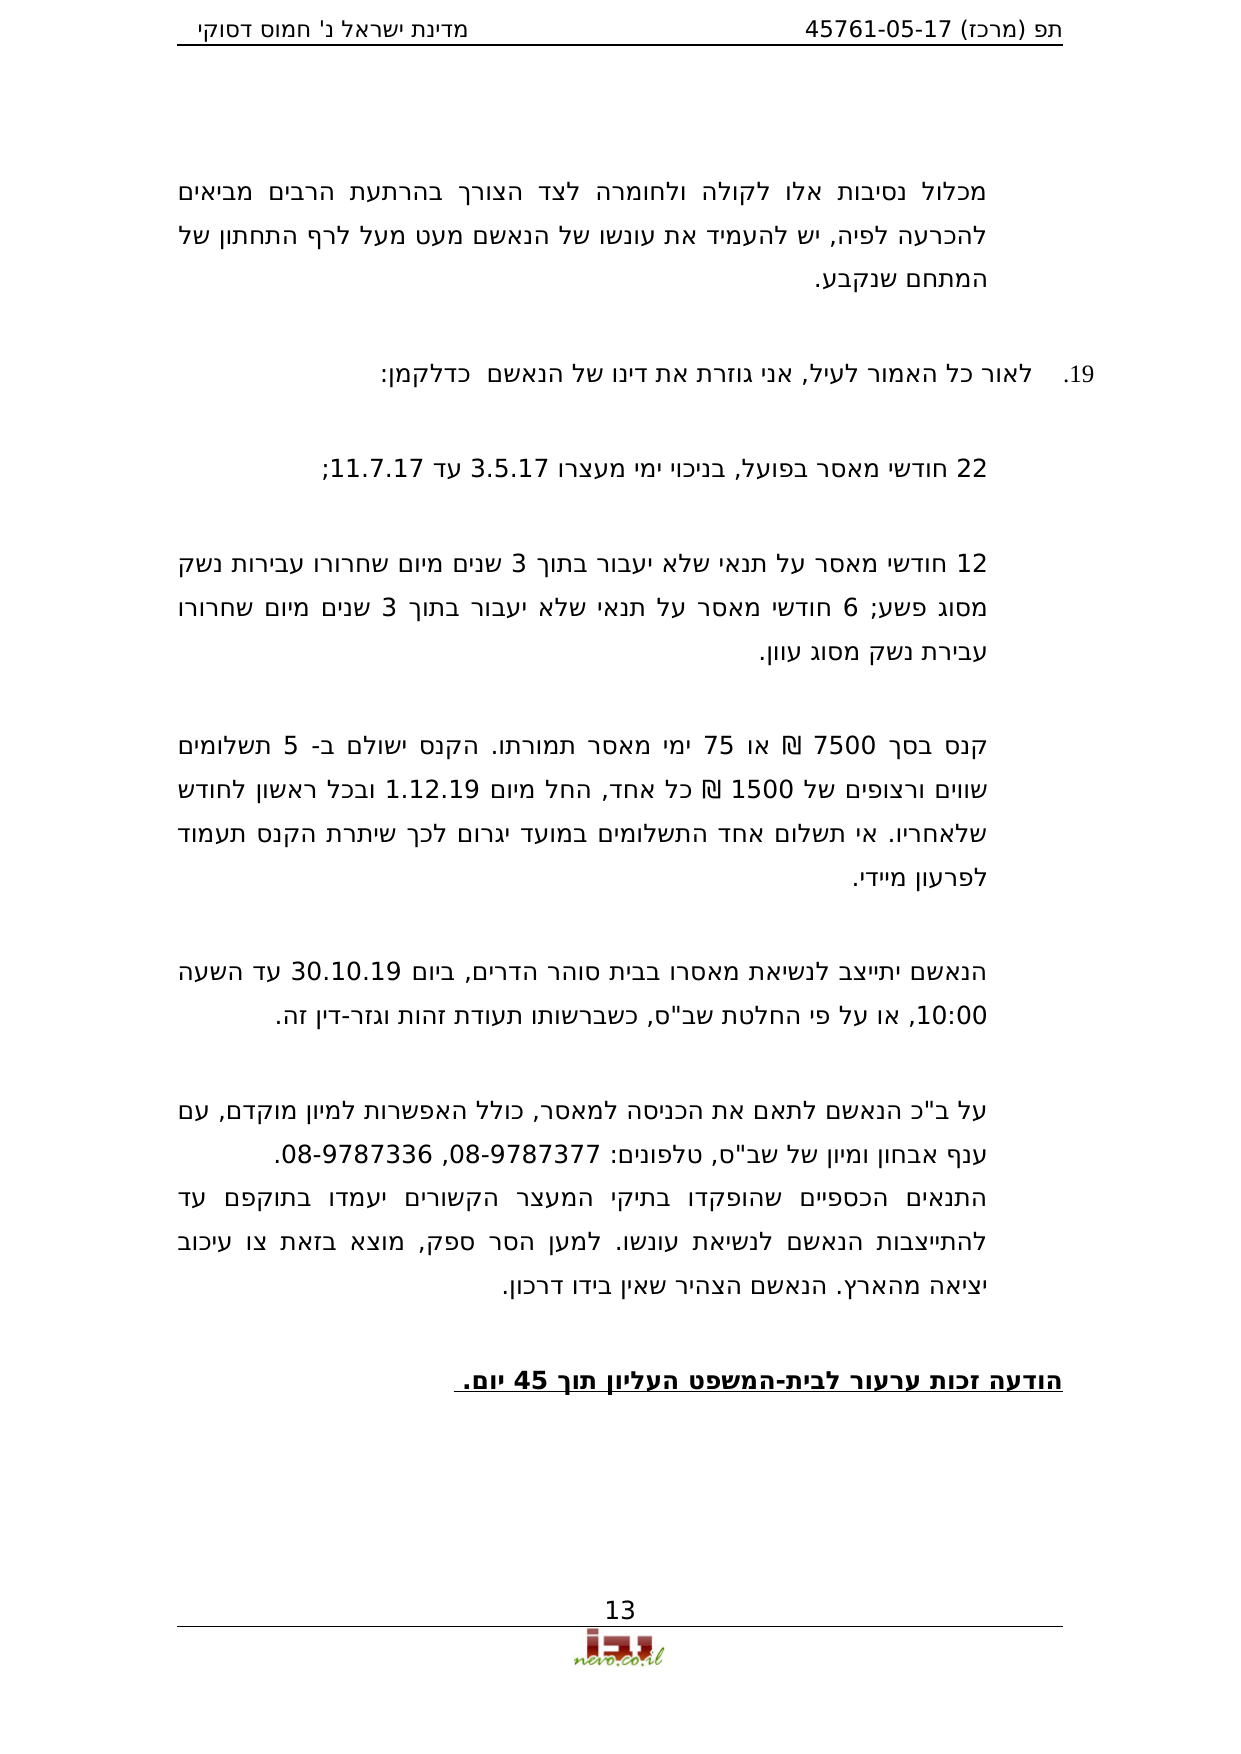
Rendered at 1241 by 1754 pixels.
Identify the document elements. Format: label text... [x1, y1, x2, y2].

text התנאים הכספיים שהופקדו בתיקי המעצר הקשורים יעמדו בתוקפם עד להתייצבות הנאשם לנשיאת עונשו. למען הסר ספק, מוצא בזאת צו עיכוב יציאה מהארץ. הנאשם הצהיר שאין בידו דרכון. [177, 1183, 1063, 1300]
text קנס בסך 7500 ₪ או 75 ימי מאסר תמורתו. הקנס ישולם ב- 5 תשלומים שווים ורצופים של 1500 ₪ כל אחד, החל מיום 1.12.19 ובכל ראשון לחודש שלאחריו. אי תשלום אחד התשלומים במועד יגרום לכך שיתרת הקנס תעמוד לפרעון מיידי. [177, 731, 1063, 892]
text על ב"כ הנאשם לתאם את הכניסה למאסר, כולל האפשרות למיון מוקדם, עם ענף אבחון ומיון של שב"ס, טלפונים: 08-9787377, 08-9787336. [177, 1096, 1063, 1169]
text הודעה זכות ערעור לבית-המשפט העליון תוך 45 יום. [177, 1366, 1063, 1395]
picture [574, 1628, 666, 1667]
text מכלול נסיבות אלו לקולה ולחומרה לצד הצורך בהרתעת הרבים מביאים להכרעה לפיה, יש להעמיד את עונשו של הנאשם מעט מעל לרף התחתון של המתחם שנקבע. [177, 177, 1063, 294]
list לאור כל האמור לעיל, אני גוזרת את דינו של הנאשם כדלקמן: [177, 359, 1063, 389]
text 12 חודשי מאסר על תנאי שלא יעבור בתוך 3 שנים מיום שחרורו עבירות נשק מסוג פשע; 6 חודשי מאסר על תנאי שלא יעבור בתוך 3 שנים מיום שחרורו עבירת נשק מסוג עוון. [177, 549, 1063, 666]
text 22 חודשי מאסר בפועל, בניכוי ימי מעצרו 3.5.17 עד 11.7.17; [177, 454, 1063, 483]
text הנאשם יתייצב לנשיאת מאסרו בבית סוהר הדרים, ביום 30.10.19 עד השעה 10:00, או על פי החלטת שב"ס, כשברשותו תעודת זהות וגזר-דין זה. [177, 957, 1063, 1030]
